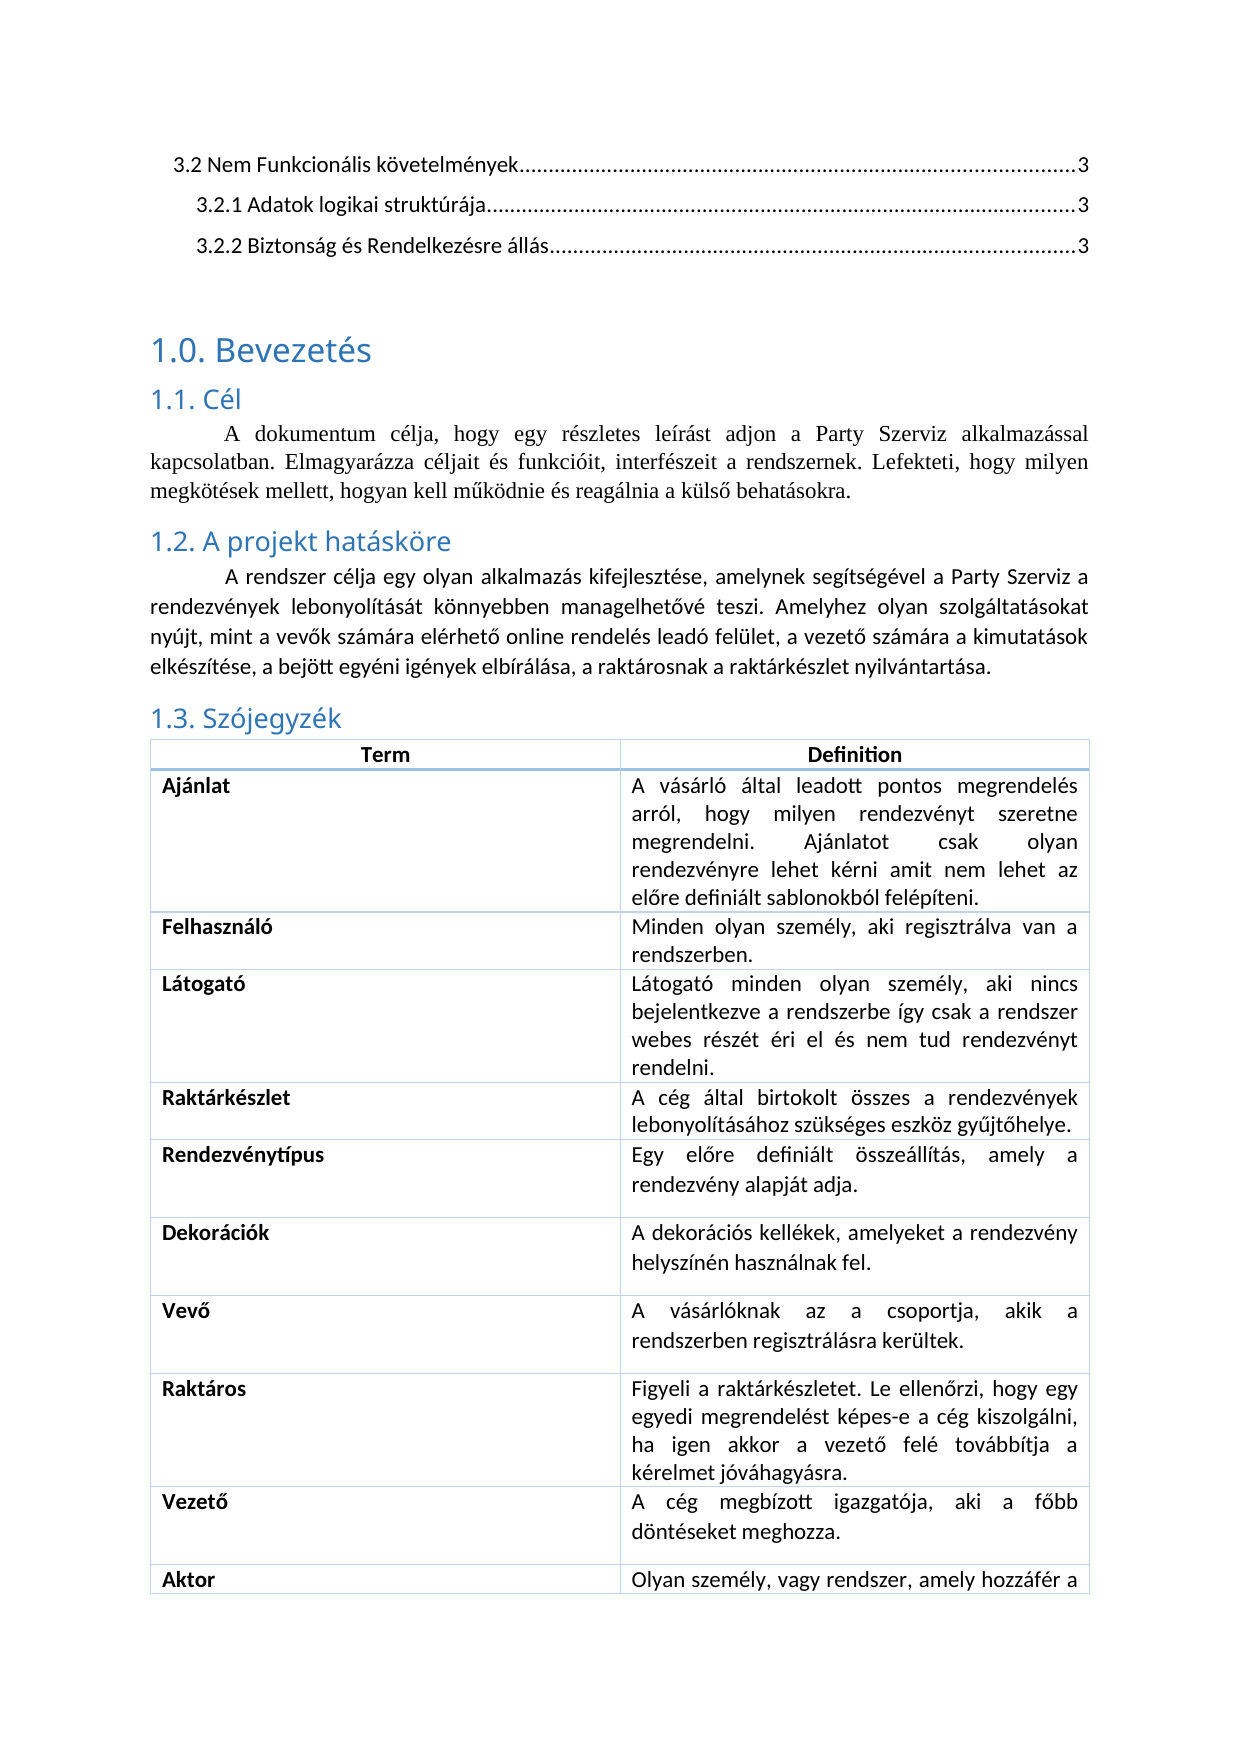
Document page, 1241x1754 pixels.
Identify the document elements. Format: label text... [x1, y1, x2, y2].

text A rendszer célja egy olyan alkalmazás kifejlesztése, amelynek segítségével a Party Szerviz a rendezvények lebonyolítását könnyebben managelhetővé teszi. Amelyhez olyan szolgáltatásokat nyújt, mint a vevők számára elérhető online rendelés leadó felület, a vezető számára a kimutatások elkészítése, a bejött egyéni igények elbírálása, a raktárosnak a raktárkészlet nyilvántartása. [150, 562, 1090, 680]
table_cell A dekorációs kellékek, amelyeket a rendezvény helyszínén használnak fel. [621, 1218, 1089, 1295]
table_cell A vásárló által leadott pontos megrendelés arról, hogy milyen rendezvényt szeretne megrendelni. Ajánlatot csak olyan rendezvényre lehet kérni amit nem lehet az előre definiált sablonokból felépíteni. [621, 771, 1089, 911]
table_cell Vezető [151, 1487, 620, 1564]
subtitle 1.3. Szójegyzék [150, 699, 1090, 736]
table_cell Raktáros [151, 1374, 620, 1486]
table_cell A cég megbízott igazgatója, aki a főbb döntéseket meghozza. [621, 1487, 1089, 1564]
table_cell Látogató [151, 970, 620, 1082]
subtitle 1.1. Cél [150, 380, 1090, 417]
table_header Definition [621, 740, 1089, 768]
text A dokumentum célja, hogy egy részletes leírást adjon a Party Szerviz alkalmazással kapcsolatban. Elmagyarázza céljait és funkcióit, interfészeit a rendszernek. Lefekteti, hogy milyen megkötések mellett, hogyan kell működnie és reagálnia a külső behatásokra. [150, 420, 1090, 503]
table_cell Látogató minden olyan személy, aki nincs bejelentkezve a rendszerbe így csak a rendszer webes részét éri el és nem tud rendezvényt rendelni. [621, 970, 1089, 1082]
subtitle 1.2. A projekt hatásköre [150, 522, 1090, 559]
table_cell Minden olyan személy, aki regisztrálva van a rendszerben. [621, 913, 1089, 968]
table_cell Ajánlat [151, 771, 620, 911]
table_cell A vásárlóknak az a csoportja, akik a rendszerben regisztrálásra kerültek. [621, 1296, 1089, 1373]
table_cell A cég által birtokolt összes a rendezvények lebonyolításához szükséges eszköz gyűjtőhelye. [621, 1083, 1089, 1139]
table_cell Figyeli a raktárkészletet. Le ellenőrzi, hogy egy egyedi megrendelést képes-e a cég kiszolgálni, ha igen akkor a vezető felé továbbítja a kérelmet jóváhagyásra. [621, 1374, 1089, 1486]
table_cell Aktor [151, 1565, 620, 1593]
table_cell Raktárkészlet [151, 1083, 620, 1139]
table_cell Vevő [151, 1296, 620, 1373]
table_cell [621, 1565, 1089, 1593]
table_cell Rendezvénytípus [151, 1140, 620, 1217]
table_cell Felhasználó [151, 913, 620, 968]
subtitle 1.0. Bevezetés [150, 327, 1090, 372]
table_cell Egy előre definiált összeállítás, amely a rendezvény alapját adja. [621, 1140, 1089, 1217]
table_cell Dekorációk [151, 1218, 620, 1295]
table_header Term [151, 740, 620, 768]
